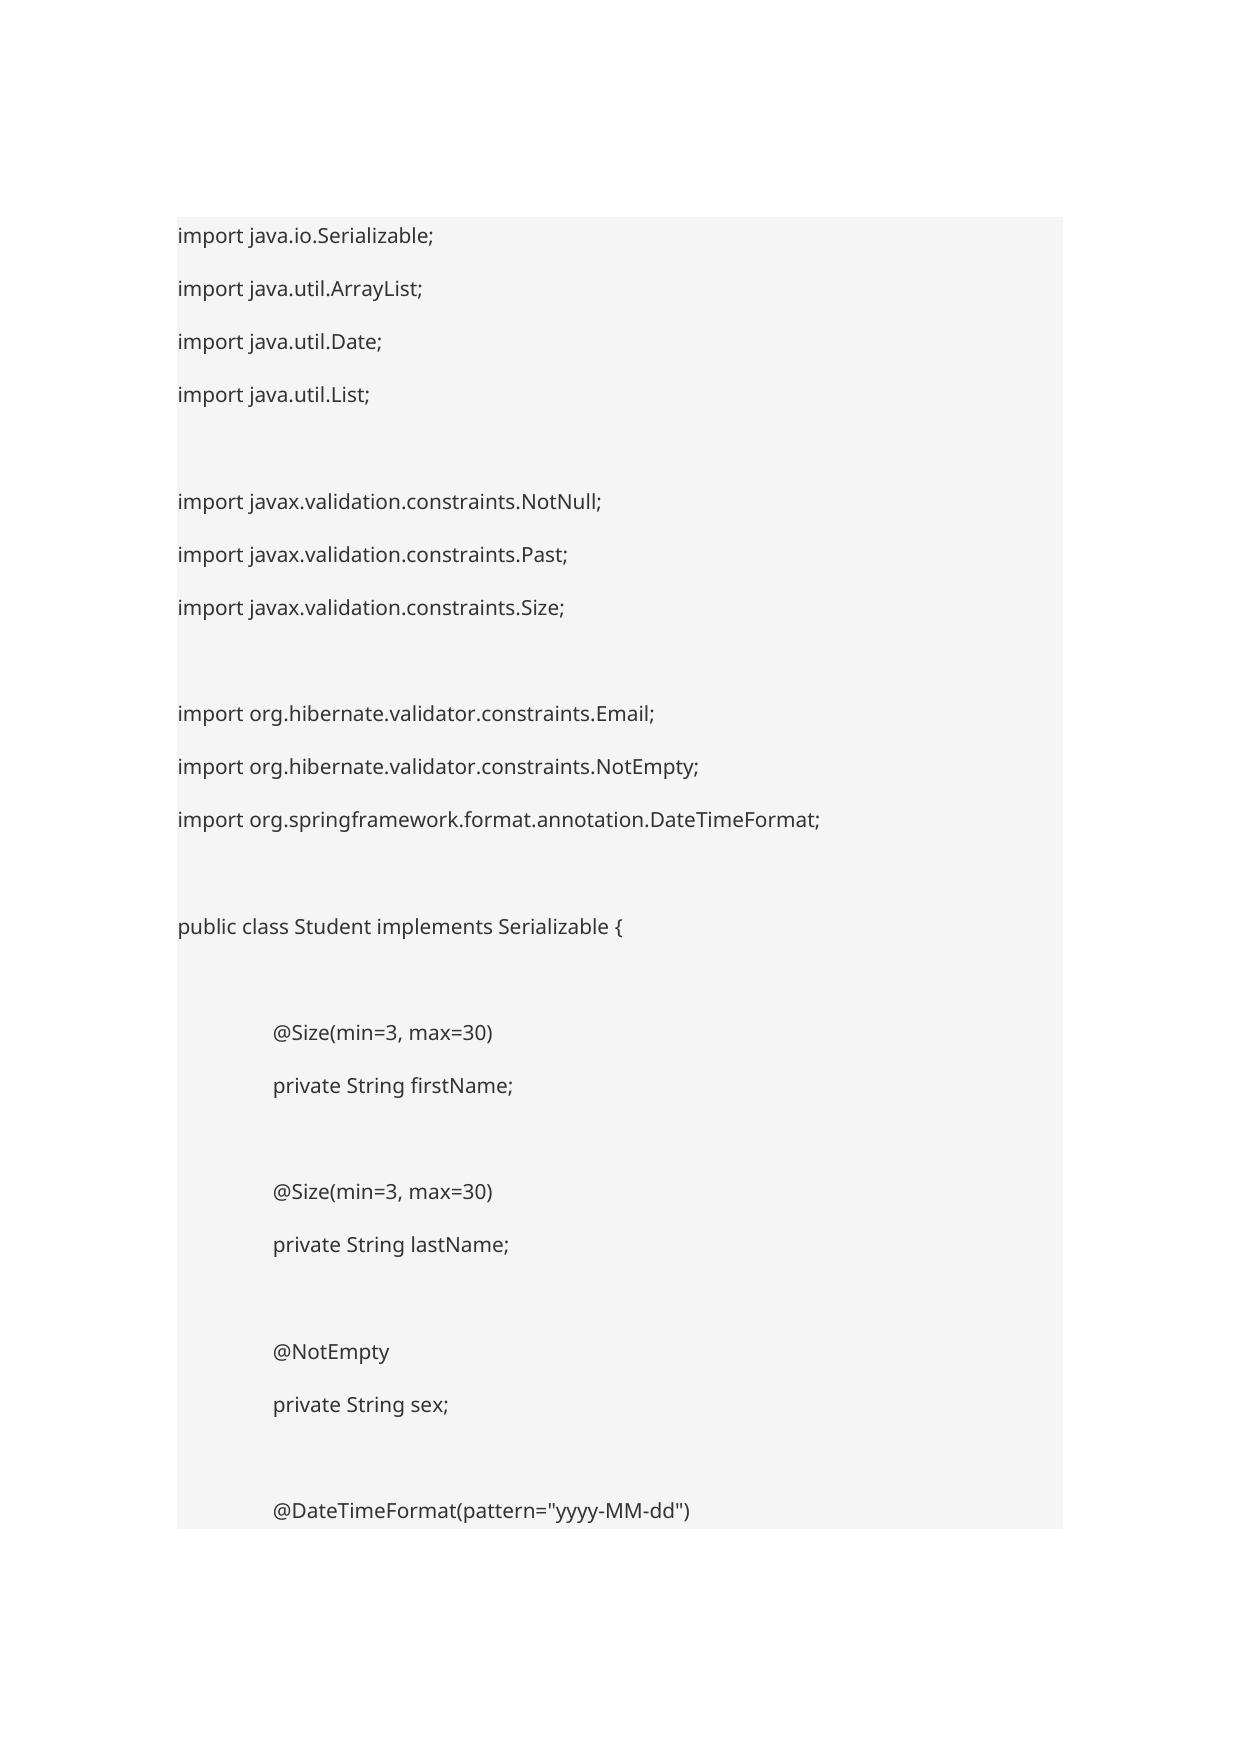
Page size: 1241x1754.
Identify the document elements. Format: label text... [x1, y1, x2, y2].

text import java.io.Serializable; [177, 217, 1063, 254]
text import org.hibernate.validator.constraints.Email; [177, 695, 1063, 732]
text import java.util.List; [177, 376, 1063, 414]
text private String sex; [177, 1386, 1063, 1423]
text private String firstName; [177, 1067, 1063, 1104]
text import javax.validation.constraints.Size; [177, 589, 1063, 626]
text import javax.validation.constraints.NotNull; [177, 482, 1063, 520]
text public class Student implements Serializable { [177, 907, 1063, 945]
text private String lastName; [177, 1226, 1063, 1264]
text @NotEmpty [177, 1332, 1063, 1370]
text @Size(min=3, max=30) [177, 1014, 1063, 1051]
text import javax.validation.constraints.Past; [177, 536, 1063, 573]
text import java.util.ArrayList; [177, 270, 1063, 307]
text import org.hibernate.validator.constraints.NotEmpty; [177, 748, 1063, 786]
text import org.springframework.format.annotation.DateTimeFormat; [177, 801, 1063, 839]
text @DateTimeFormat(pattern="yyyy-MM-dd") [177, 1492, 1063, 1529]
text @Size(min=3, max=30) [177, 1173, 1063, 1211]
text import java.util.Date; [177, 323, 1063, 361]
